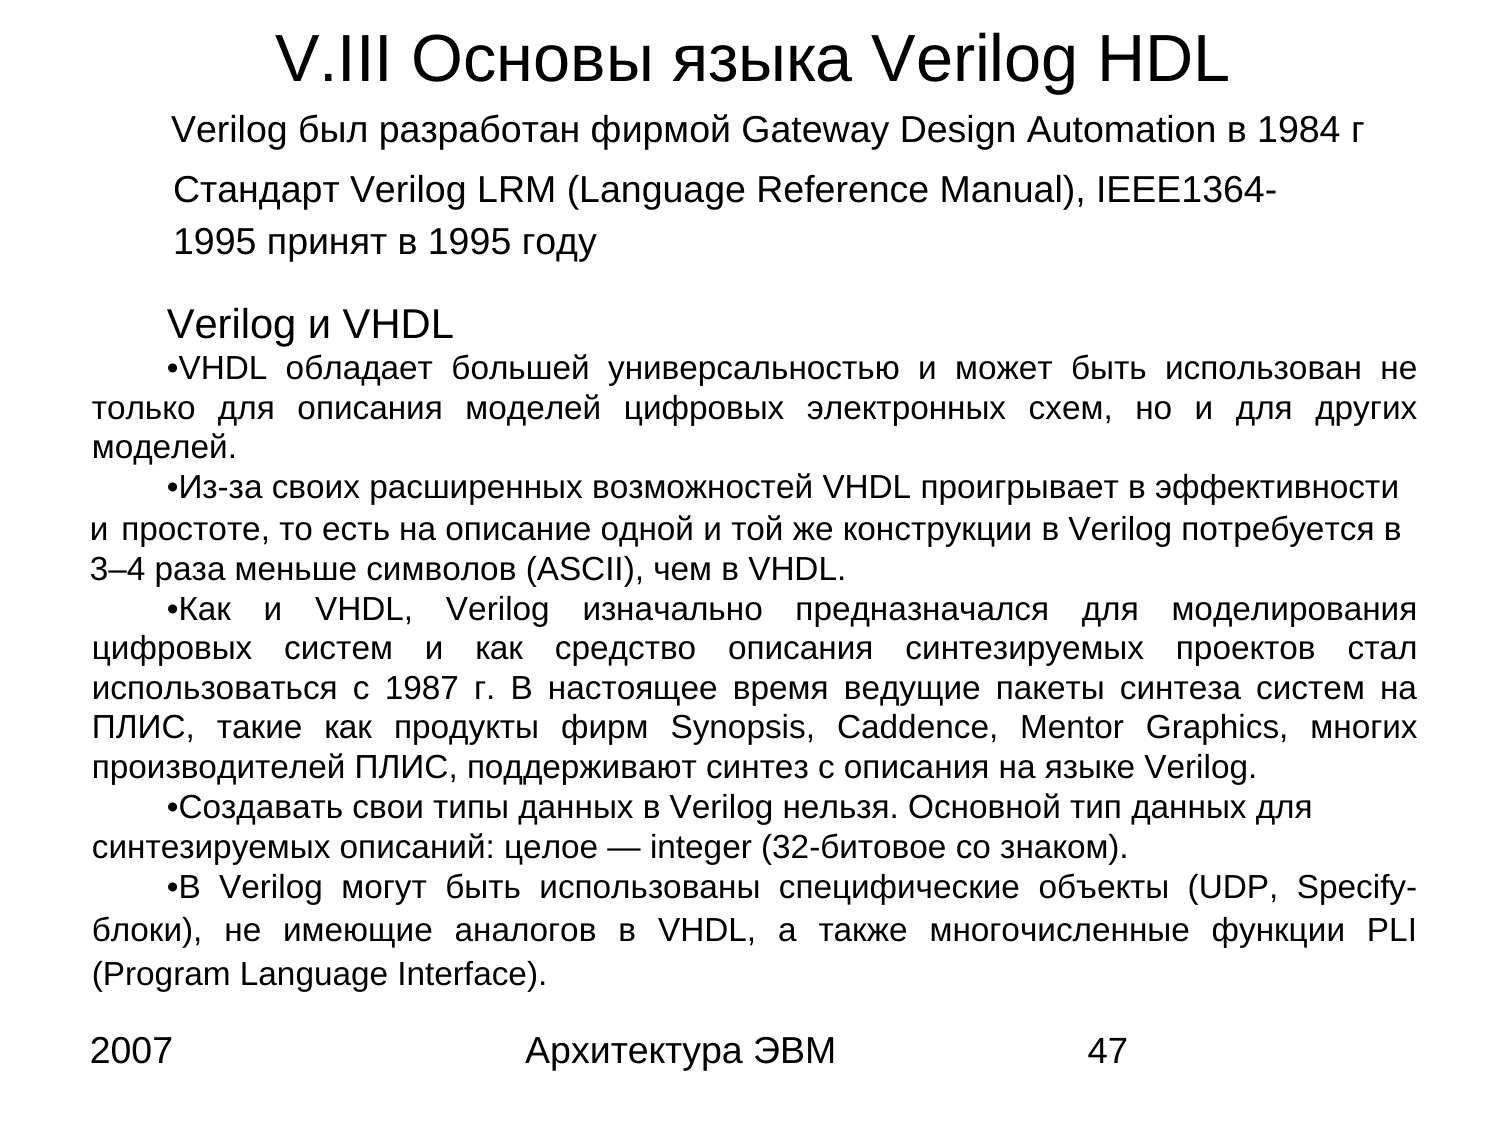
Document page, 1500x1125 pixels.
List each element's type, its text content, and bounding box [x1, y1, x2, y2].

text Verilog был разработан фирмой Gateway Design Automation в 1984 г [171, 107, 1419, 150]
text 2007 Архитектура ЭВМ 47 [89, 1028, 1419, 1072]
text •В Verilog могут быть использованы специфические объекты (UDP, Specify-блоки), не имеющие аналогов в VHDL, а также многочисленные функции PLI (Program Language Interface). [92, 867, 1419, 992]
text •Как и VHDL, Verilog изначально предназначался для моделирования цифровых систем и как средство описания синтезируемых проектов стал использоваться с 1987 г. В настоящее время ведущие пакеты синтеза систем на ПЛИС, такие как продукты фирм Synopsis, Caddence, Mentor Graphics, многих производителей ПЛИС, поддерживают синтез с описания на языке Verilog. [92, 589, 1419, 785]
text V.III Основы языка Verilog HDL [89, 19, 1417, 96]
text •Создавать свои типы данных в Verilog нельзя. Основной тип данных для синтезируемых описаний: целое — integer (32-битовое со знаком). [92, 787, 1419, 866]
list простоте, то есть на описание одной и той же конструкции в Verilog потребуется в 3–4 раза меньше символов (ASCII), чем в VHDL. [89, 509, 1419, 587]
text Стандарт Verilog LRM (Language Reference Manual), IEEE1364-1995 принят в 1995 году [173, 167, 1358, 263]
text Verilog и VHDL [167, 300, 1419, 348]
text •Из-за своих расширенных возможностей VHDL проигрывает в эффективности [167, 467, 1419, 506]
text •VHDL обладает большей универсальностью и может быть использован не только для описания моделей цифровых электронных схем, но и для других моделей. [92, 348, 1419, 466]
